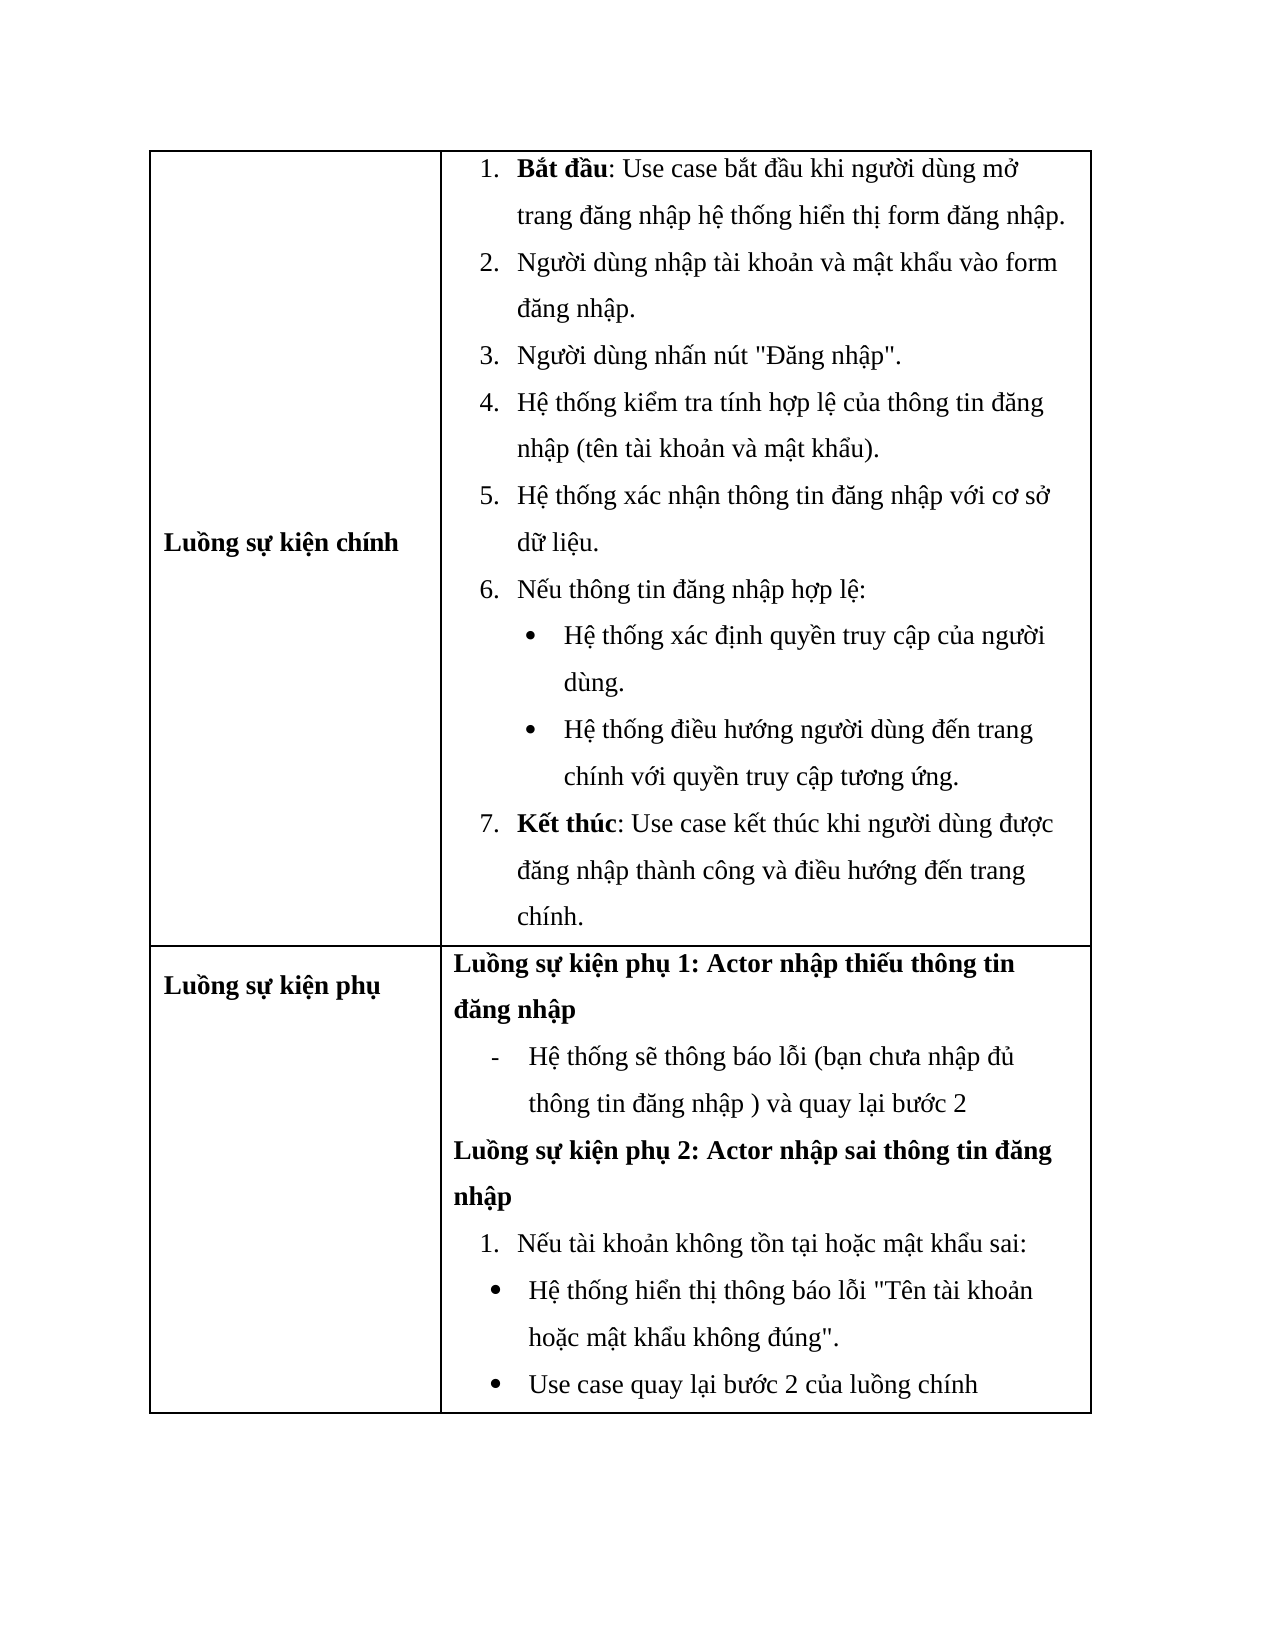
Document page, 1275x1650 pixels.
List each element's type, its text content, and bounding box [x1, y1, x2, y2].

table_cell Luồng sự kiện chính [151, 152, 440, 945]
table_cell Luồng sự kiện phụ 1: Actor nhập thiếu thông tin đăng nhập Hệ thống sẽ thông báo lỗi (bạn chưa nhập đủ thông tin đăng nhập ) và quay lại bước 2 Luồng sự kiện phụ 2: Actor nhập sai thông tin đăng nhập Nếu tài khoản không tồn tại hoặc mật khẩu sai: Hệ thống hiển thị thông báo lỗi "Tên tài khoản hoặc mật khẩu không đúng". Use case quay lại bước 2 của luồng chính [442, 947, 1090, 1412]
table_cell Luồng sự kiện phụ [151, 947, 440, 1412]
table_cell Bắt đầu: Use case bắt đầu khi người dùng mở trang đăng nhập hệ thống hiển thị form đăng nhập. Người dùng nhập tài khoản và mật khẩu vào form đăng nhập. Người dùng nhấn nút "Đăng nhập". Hệ thống kiểm tra tính hợp lệ của thông tin đăng nhập (tên tài khoản và mật khẩu). Hệ thống xác nhận thông tin đăng nhập với cơ sở dữ liệu. Nếu thông tin đăng nhập hợp lệ: Hệ thống xác định quyền truy cập của người dùng. Hệ thống điều hướng người dùng đến trang chính với quyền truy cập tương ứng. Kết thúc: Use case kết thúc khi người dùng được đăng nhập thành công và điều hướng đến trang chính. [442, 152, 1090, 945]
